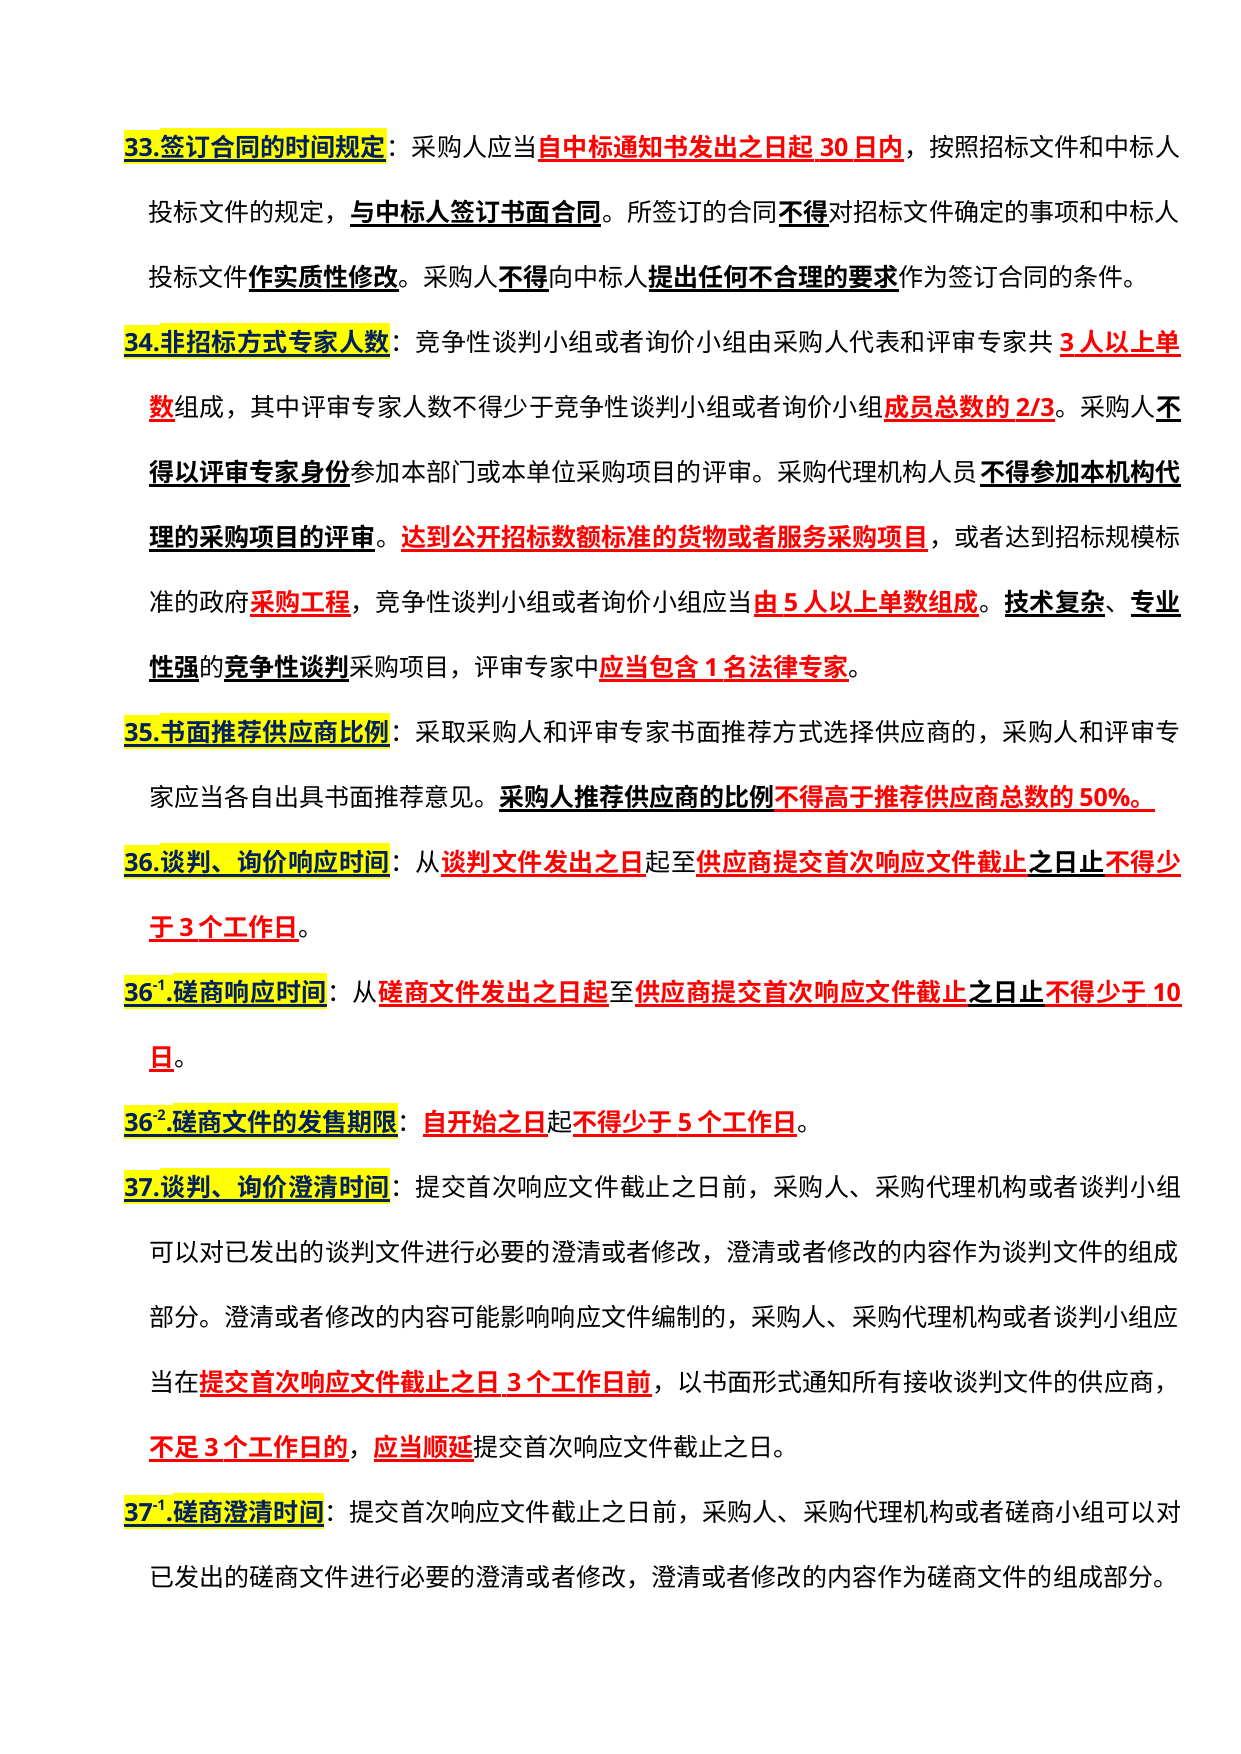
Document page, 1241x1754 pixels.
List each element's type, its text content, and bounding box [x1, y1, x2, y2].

text 36-2.磋商文件的发售期限：自开始之日起不得少于5个工作日。 [124, 1088, 1181, 1153]
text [124, 1478, 1181, 1608]
text 36.谈判、询价响应时间：从谈判文件发出之日起至供应商提交首次响应文件截止之日止不得少于3个工作日。 [124, 828, 1181, 958]
text 35.书面推荐供应商比例：采取采购人和评审专家书面推荐方式选择供应商的，采购人和评审专家应当各自出具书面推荐意见。采购人推荐供应商的比例不得高于推荐供应商总数的50%。 [124, 698, 1181, 828]
text 33.签订合同的时间规定：采购人应当自中标通知书发出之日起30日内，按照招标文件和中标人投标文件的规定，与中标人签订书面合同。所签订的合同不得对招标文件确定的事项和中标人投标文件作实质性修改。采购人不得向中标人提出任何不合理的要求作为签订合同的条件。 [124, 113, 1181, 308]
text 34.非招标方式专家人数：竞争性谈判小组或者询价小组由采购人代表和评审专家共3人以上单数组成，其中评审专家人数不得少于竞争性谈判小组或者询价小组成员总数的2/3。采购人不得以评审专家身份参加本部门或本单位采购项目的评审。采购代理机构人员不得参加本机构代理的采购项目的评审。达到公开招标数额标准的货物或者服务采购项目，或者达到招标规模标准的政府采购工程，竞争性谈判小组或者询价小组应当由5人以上单数组成。技术复杂、专业性强的竞争性谈判采购项目，评审专家中应当包含1名法律专家。 [124, 308, 1181, 698]
text 37.谈判、询价澄清时间：提交首次响应文件截止之日前，采购人、采购代理机构或者谈判小组可以对已发出的谈判文件进行必要的澄清或者修改，澄清或者修改的内容作为谈判文件的组成部分。澄清或者修改的内容可能影响响应文件编制的，采购人、采购代理机构或者谈判小组应当在提交首次响应文件截止之日3个工作日前，以书面形式通知所有接收谈判文件的供应商，不足3个工作日的，应当顺延提交首次响应文件截止之日。 [124, 1153, 1181, 1478]
text 36-1.磋商响应时间：从磋商文件发出之日起至供应商提交首次响应文件截止之日止不得少于10日。 [124, 958, 1181, 1088]
